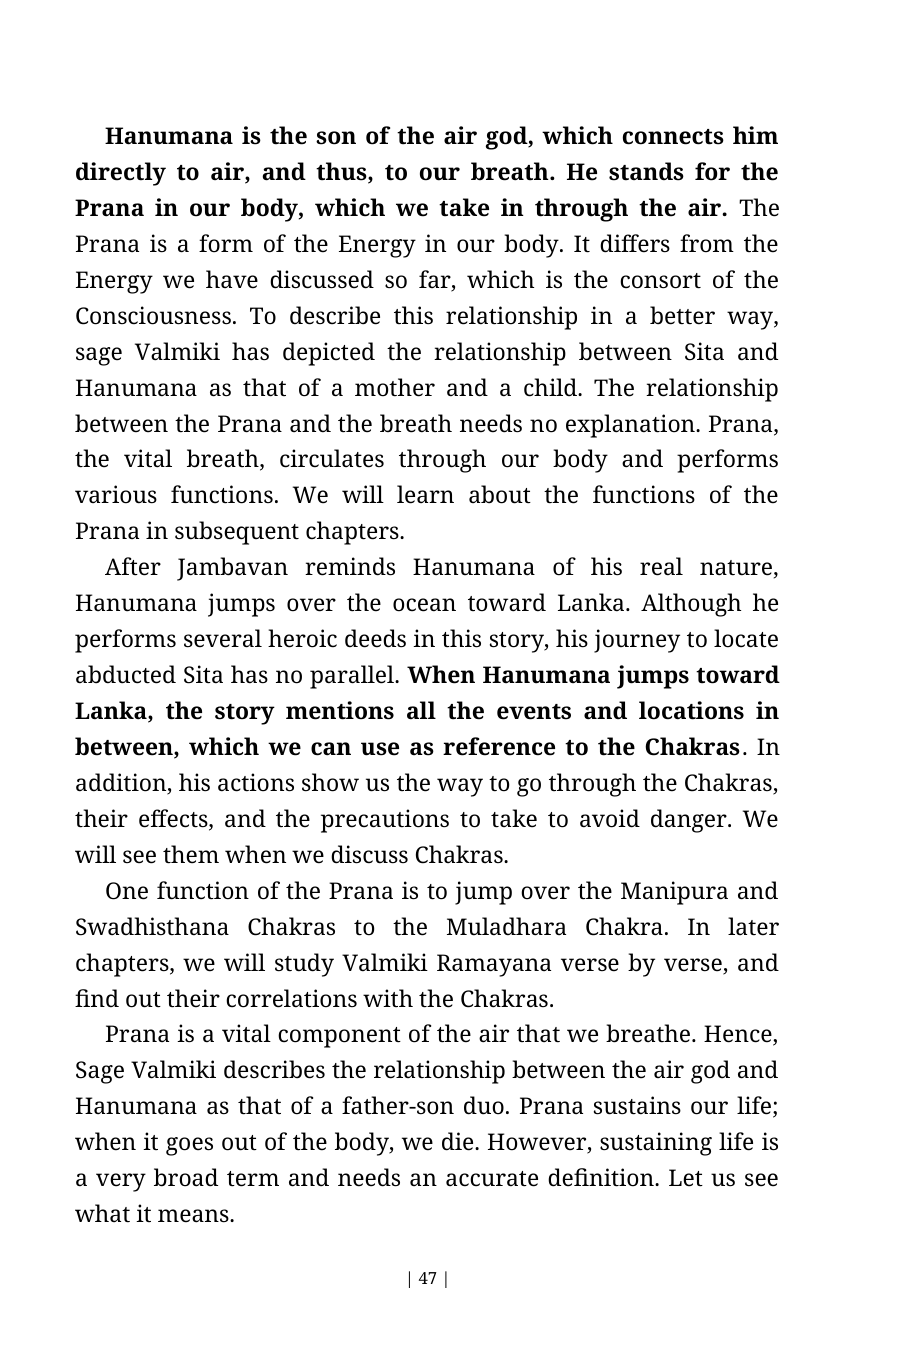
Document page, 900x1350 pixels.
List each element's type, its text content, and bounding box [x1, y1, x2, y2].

text After Jambavan reminds Hanumana of his real nature, Hanumana jumps over the ocean toward Lanka. Although he performs several heroic deeds in this story, his journey to locate abducted Sita has no parallel. When Hanumana jumps toward Lanka, the story mentions all the events and locations in between, which we can use as reference to the Chakras. In addition, his actions show us the way to go through the Chakras, their effects, and the precautions to take to avoid danger. We will see them when we discuss Chakras. [75, 551, 780, 870]
text Prana is a vital component of the air that we breathe. Hence, Sage Valmiki describes the relationship between the air god and Hanumana as that of a father-son duo. Prana sustains our life; when it goes out of the body, we die. However, sustaining life is a very broad term and needs an accurate definition. Let us see what it means. [75, 1018, 780, 1229]
text Hanumana is the son of the air god, which connects him directly to air, and thus, to our breath. He stands for the Prana in our body, which we take in through the air. The Prana is a form of the Energy in our body. It differs from the Energy we have discussed so far, which is the consort of the Consciousness. To describe this relationship in a better way, sage Valmiki has depicted the relationship between Sita and Hanumana as that of a mother and a child. The relationship between the Prana and the breath needs no explanation. Prana, the vital breath, circulates through our body and performs various functions. We will learn about the functions of the Prana in subsequent chapters. [75, 120, 780, 547]
text One function of the Prana is to jump over the Manipura and Swadhisthana Chakras to the Muladhara Chakra. In later chapters, we will study Valmiki Ramayana verse by verse, and find out their correlations with the Chakras. [75, 875, 780, 1014]
